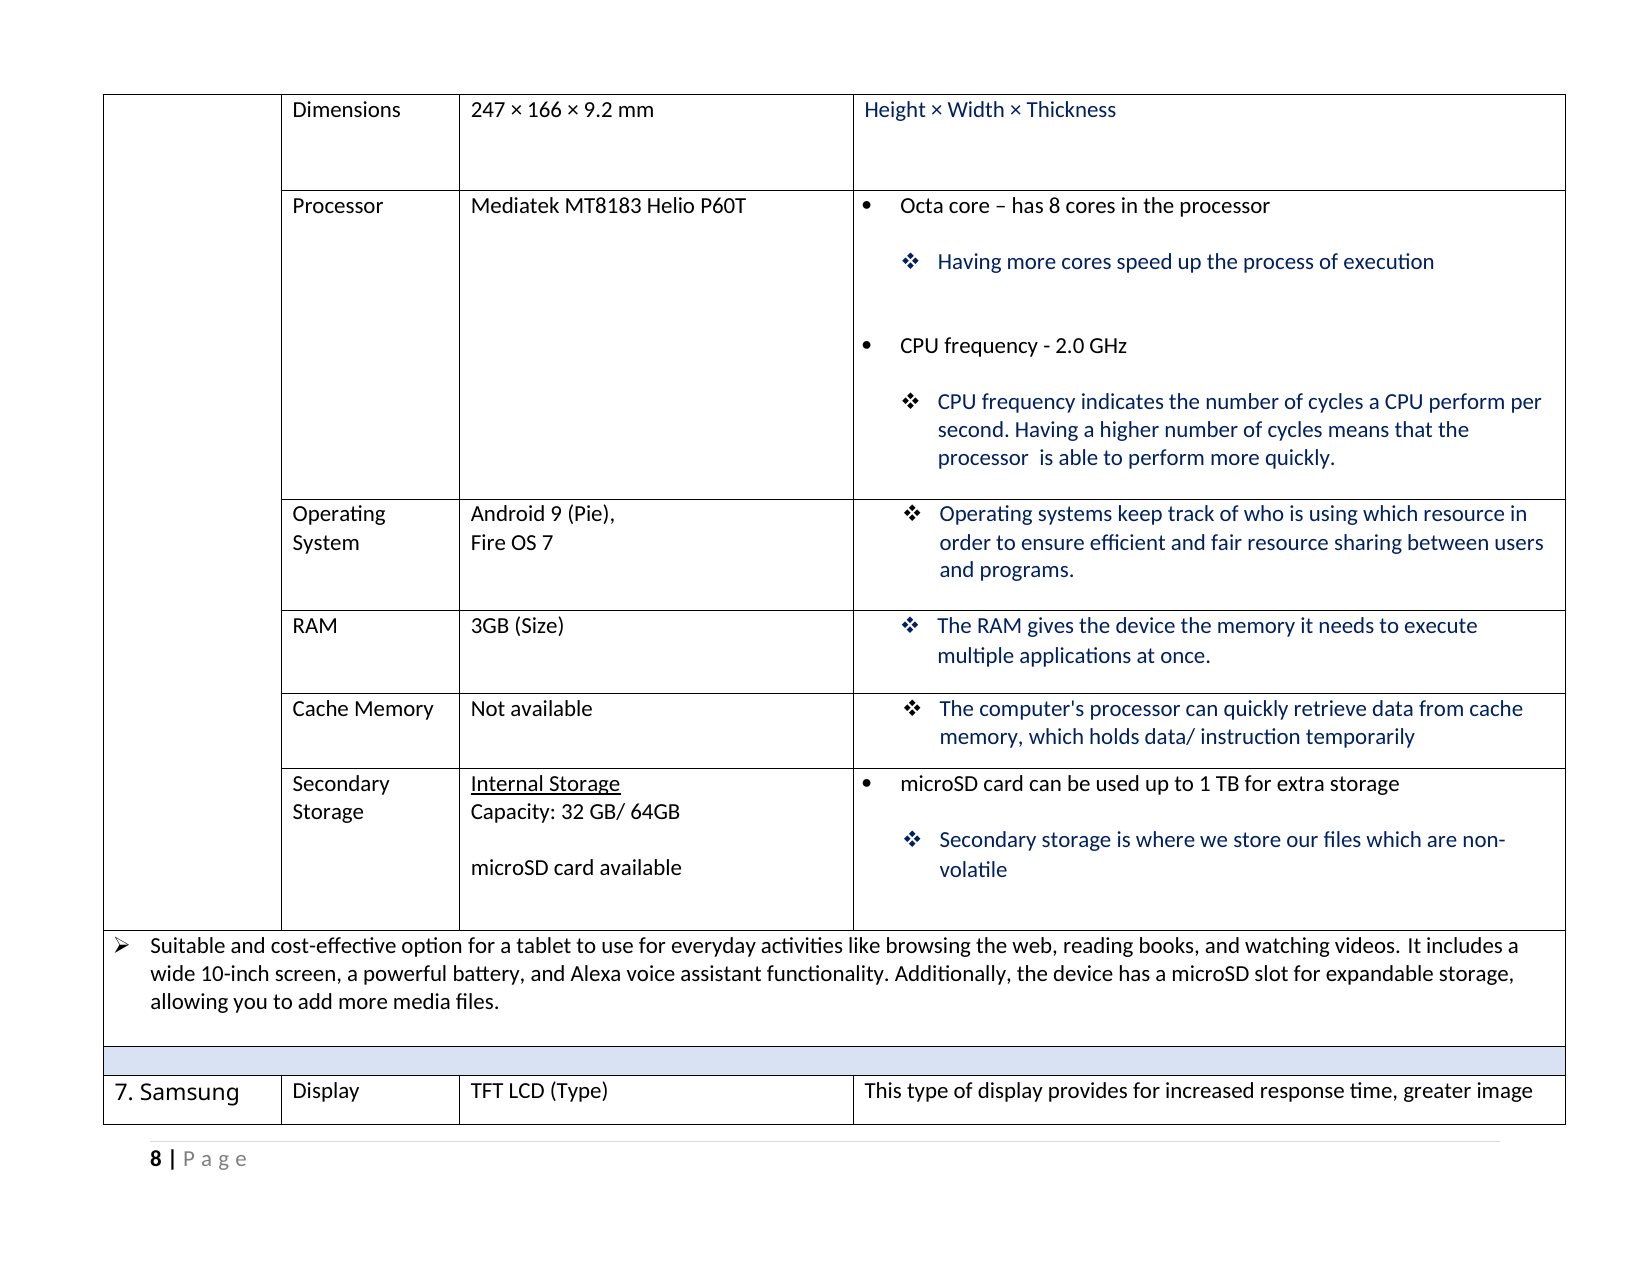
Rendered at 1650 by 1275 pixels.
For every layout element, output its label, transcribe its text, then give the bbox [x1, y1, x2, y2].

table_cell Operating System [282, 500, 459, 610]
table_cell 247 × 166 × 9.2 mm [460, 95, 853, 190]
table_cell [104, 1076, 281, 1124]
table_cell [104, 95, 281, 930]
table_cell RAM [282, 611, 459, 693]
table_cell The RAM gives the device the memory it needs to execute multiple applications at once. [854, 611, 1565, 693]
table_cell 3GB (Size) [460, 611, 853, 693]
table_cell Suitable and cost-effective option for a tablet to use for everyday activities like browsing the web, reading books, and watching videos. It includes a wide 10-inch screen, a powerful battery, and Alexa voice assistant functionality. Additionally, the device has a microSD slot for expandable storage, allowing you to add more media files. [104, 931, 1565, 1046]
table_cell The computer's processor can quickly retrieve data from cache memory, which holds data/ instruction temporarily [854, 694, 1565, 768]
table_cell Secondary Storage [282, 769, 459, 930]
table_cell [854, 1076, 1565, 1124]
table_cell microSD card can be used up to 1 TB for extra storage Secondary storage is where we store our files which are non-volatile [854, 769, 1565, 930]
table_cell Internal Storage Capacity: 32 GB/ 64GB microSD card available [460, 769, 853, 930]
table_cell Dimensions [282, 95, 459, 190]
table_cell Operating systems keep track of who is using which resource in order to ensure efficient and fair resource sharing between users and programs. [854, 500, 1565, 610]
table_cell Mediatek MT8183 Helio P60T [460, 191, 853, 498]
table_cell Android 9 (Pie), Fire OS 7 [460, 500, 853, 610]
table_cell Processor [282, 191, 459, 498]
table_cell [104, 1047, 1565, 1075]
table_cell Octa core – has 8 cores in the processor Having more cores speed up the process of execution CPU frequency - 2.0 GHz CPU frequency indicates the number of cycles a CPU perform per second. Having a higher number of cycles means that the processor is able to perform more quickly. [854, 191, 1565, 498]
table_cell Cache Memory [282, 694, 459, 768]
table_cell Height × Width × Thickness [854, 95, 1565, 190]
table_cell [460, 1076, 853, 1124]
table_cell Display [282, 1076, 459, 1124]
table_cell Not available [460, 694, 853, 768]
